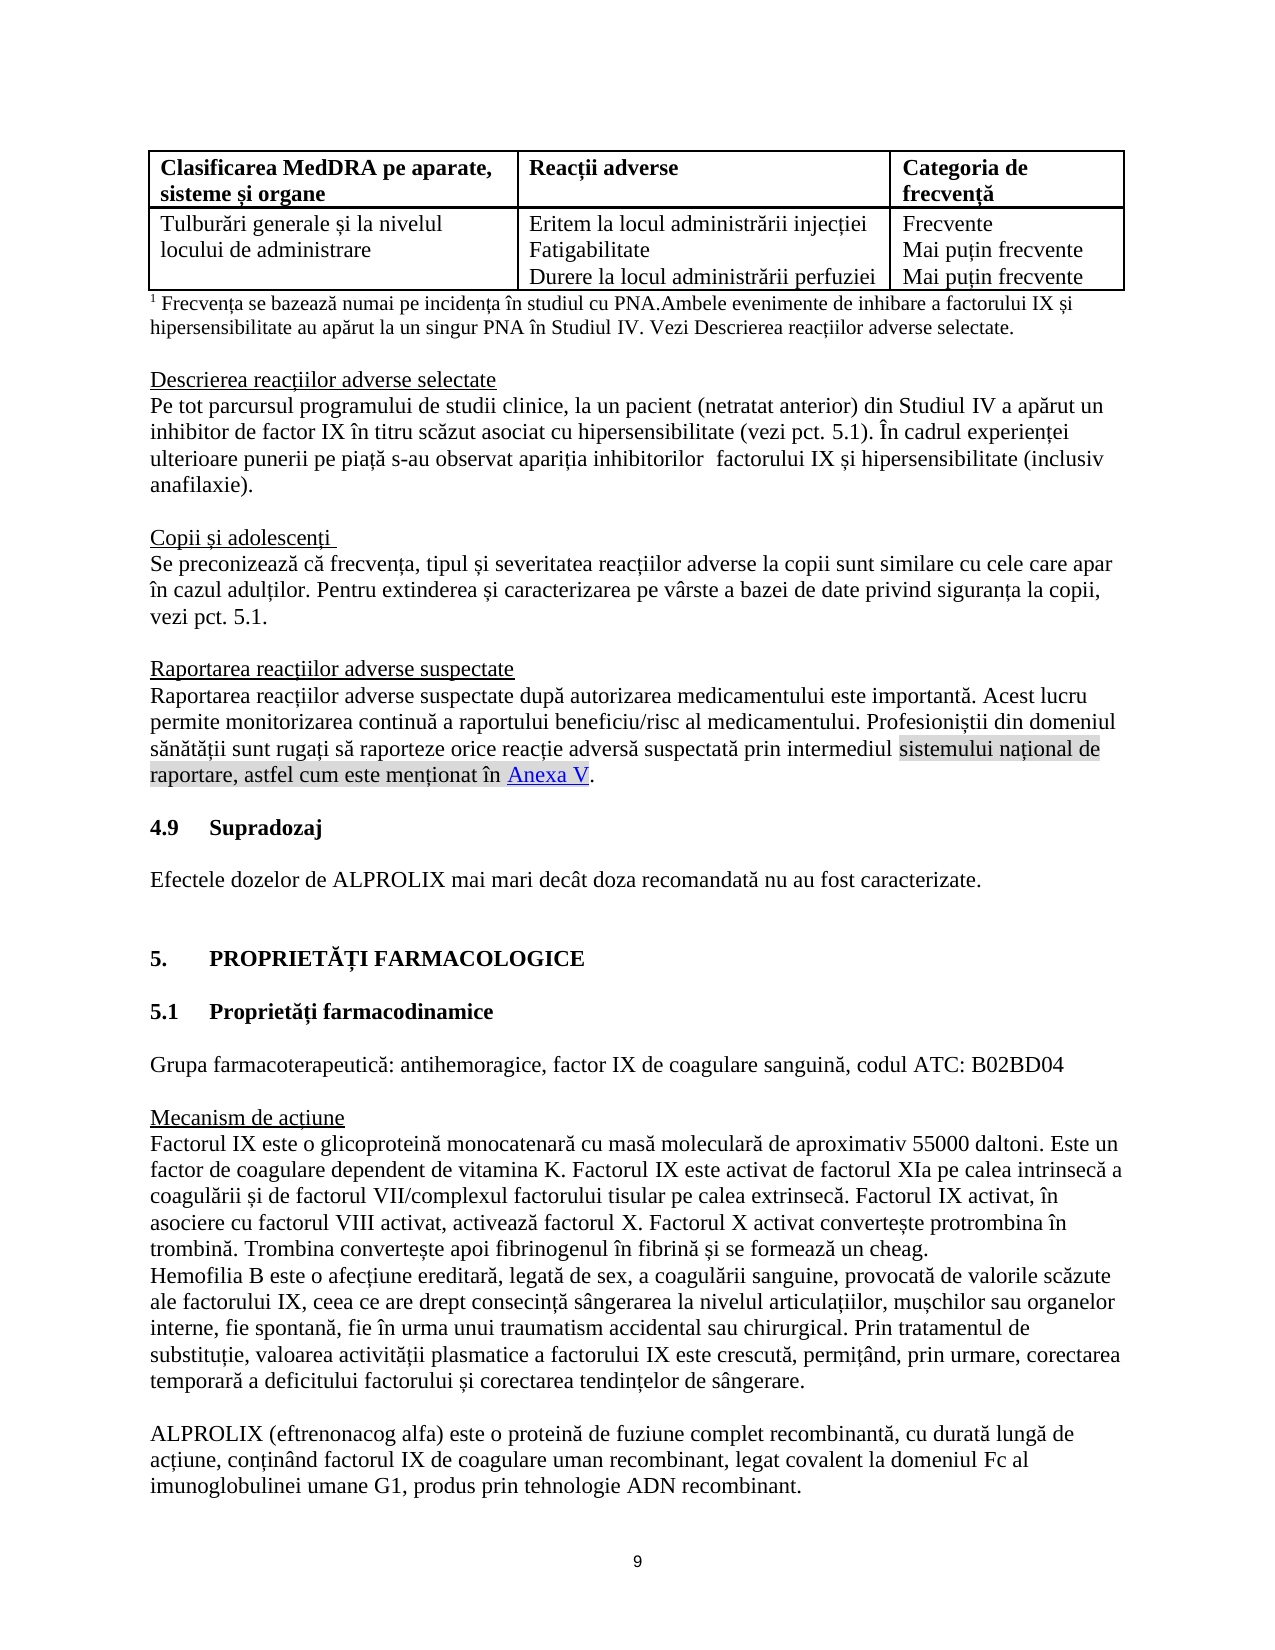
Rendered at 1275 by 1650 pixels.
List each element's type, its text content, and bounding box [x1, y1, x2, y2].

text Efectele dozelor de ALPROLIX mai mari decât doza recomandată nu au fost caracterizate. [150, 866, 1125, 893]
table_cell Eritem la locul administrării injecției Fatigabilitate Durere la locul administrării perfuziei [519, 209, 889, 289]
text Pe tot parcursul programului de studii clinice, la un pacient (netratat anterior) din Studiul IV a apărut un inhibitor de factor IX în titru scăzut asociat cu hipersensibilitate (vezi pct. 5.1). În cadrul experienței ulterioare punerii pe piață s-au observat apariția inhibitorilor factorului IX și hipersensibilitate (inclusiv anafilaxie). [150, 392, 1125, 497]
text 5.1 Proprietăți farmacodinamice [150, 998, 1125, 1024]
text Mecanism de acțiune [150, 1103, 1125, 1130]
table_header Categoria de frecvență [891, 152, 1123, 206]
text Se preconizează că frecvența, tipul și severitatea reacțiilor adverse la copii sunt similare cu cele care apar în cazul adulților. Pentru extinderea și caracterizarea pe vârste a bazei de date privind siguranța la copii, vezi pct. 5.1. [150, 550, 1125, 629]
text Raportarea reacțiilor adverse suspectate după autorizarea medicamentului este importantă. Acest lucru permite monitorizarea continuă a raportului beneficiu/risc al medicamentului. Profesioniștii din domeniul sănătății sunt rugați să raporteze orice reacție adversă suspectată prin intermediul sistemului național de raportare, astfel cum este menționat în . [150, 682, 1125, 787]
text 4.9 Supradozaj [150, 814, 1125, 840]
text Factorul IX este o glicoproteină monocatenară cu masă moleculară de aproximativ 55000 daltoni. Este un factor de coagulare dependent de vitamina K. Factorul IX este activat de factorul XIa pe calea intrinsecă a coagulării și de factorul VII/complexul factorului tisular pe calea extrinsecă. Factorul IX activat, în asociere cu factorul VIII activat, activează factorul X. Factorul X activat convertește protrombina în trombină. Trombina convertește apoi fibrinogenul în fibrină și se formează un cheag. [150, 1130, 1125, 1262]
table_header Clasificarea MedDRA pe aparate, sisteme și organe [150, 152, 517, 206]
text ALPROLIX (eftrenonacog alfa) este o proteină de fuziune complet recombinantă, cu durată lungă de acțiune, conținând factorul IX de coagulare uman recombinant, legat covalent la domeniul Fc al imunoglobulinei umane G1, produs prin tehnologie ADN recombinant. [150, 1420, 1125, 1499]
text Grupa farmacoterapeutică: antihemoragice, factor IX de coagulare sanguină, codul ATC: B02BD04 [150, 1051, 1125, 1077]
text Copii și adolescenți [150, 524, 1125, 550]
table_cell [891, 209, 1123, 289]
text Descrierea reacțiilor adverse selectate [150, 366, 1125, 392]
text 5. PROPRIETĂȚI FARMACOLOGICE [150, 945, 1125, 972]
text Hemofilia B este o afecțiune ereditară, legată de sex, a coagulării sanguine, provocată de valorile scăzute ale factorului IX, ceea ce are drept consecință sângerarea la nivelul articulațiilor, mușchilor sau organelor interne, fie spontană, fie în urma unui traumatism accidental sau chirurgical. Prin tratamentul de substituție, valoarea activității plasmatice a factorului IX este crescută, permițând, prin urmare, corectarea temporară a deficitului factorului și corectarea tendințelor de sângerare. [150, 1262, 1125, 1393]
table_header Reacții adverse [519, 152, 889, 206]
text Raportarea reacțiilor adverse suspectate [150, 656, 1125, 682]
text 1 Frecvența se bazează numai pe incidența în studiul cu PNA.Ambele evenimente de inhibare a factorului IX și hipersensibilitate au apărut la un singur PNA în Studiul IV. Vezi Descrierea reacțiilor adverse selectate. [150, 291, 1125, 339]
table_cell Tulburări generale și la nivelul locului de administrare [150, 209, 517, 289]
